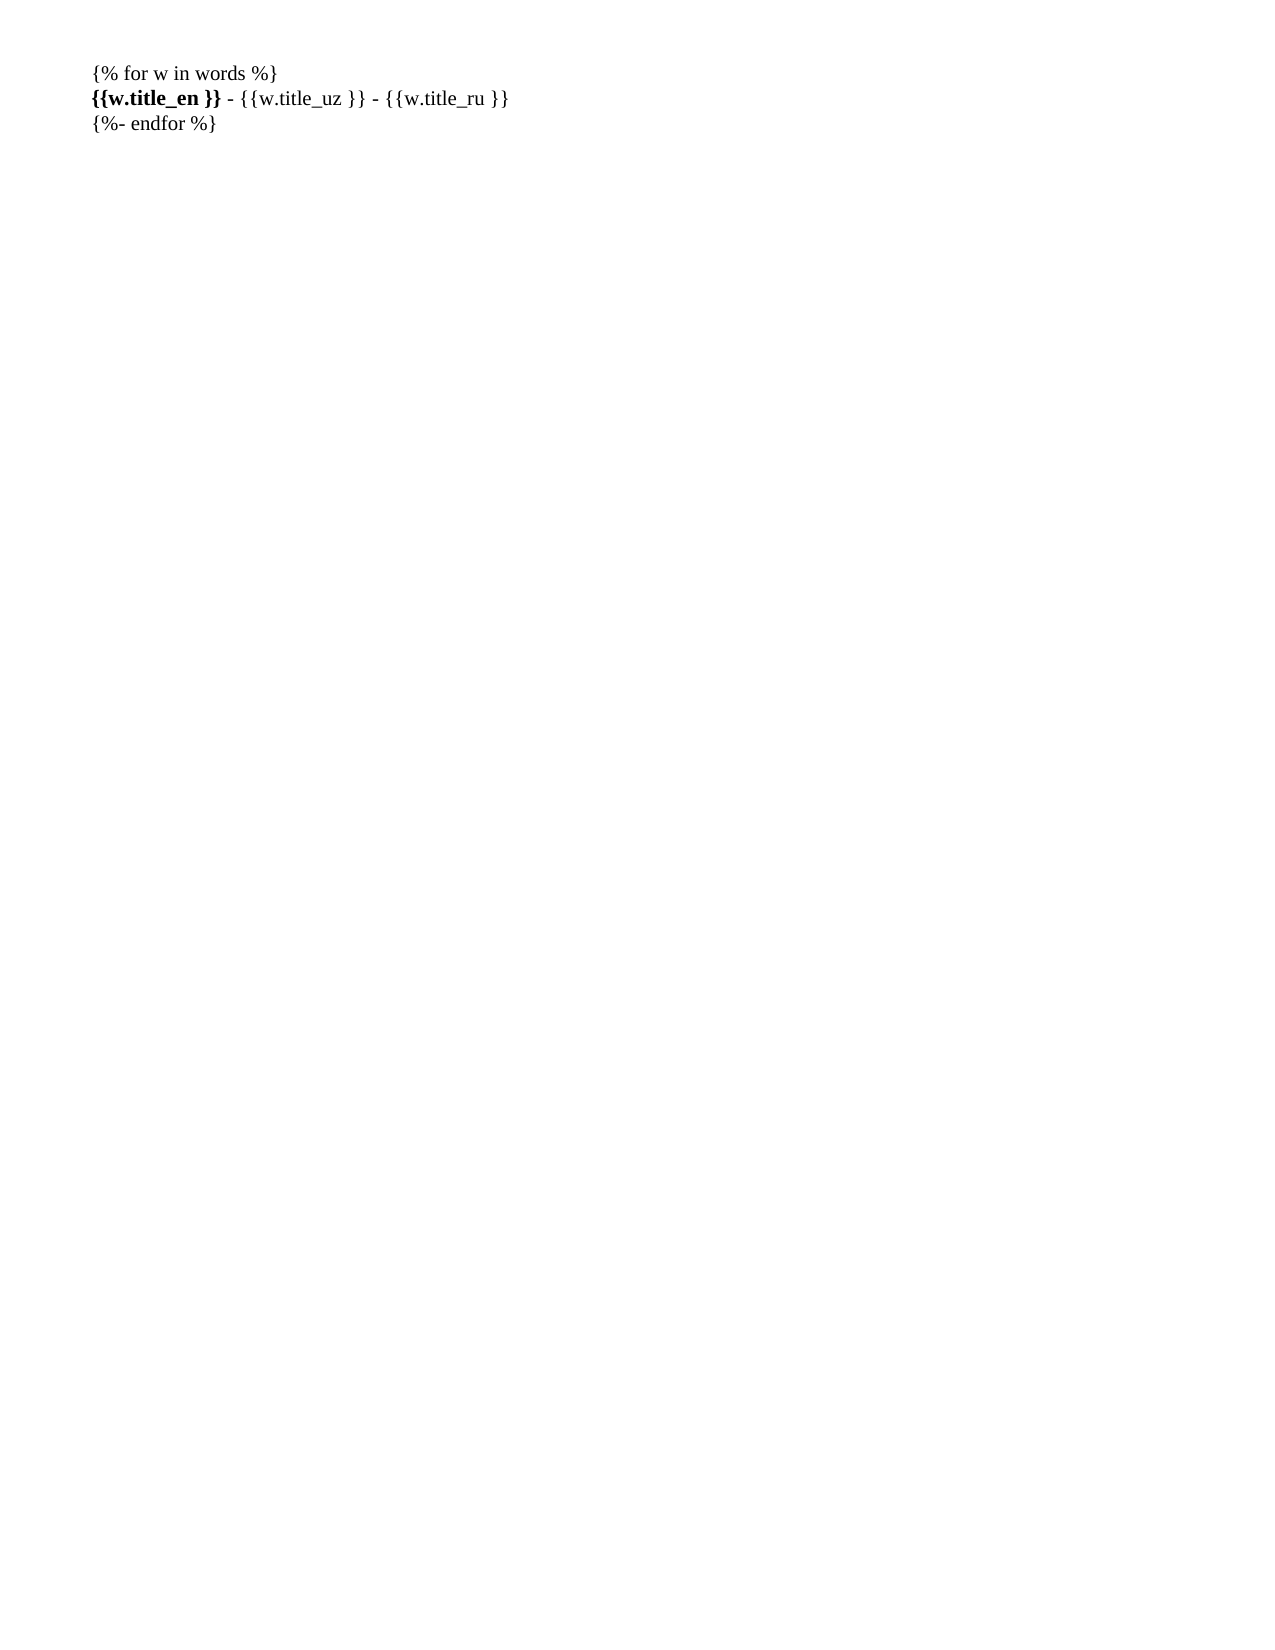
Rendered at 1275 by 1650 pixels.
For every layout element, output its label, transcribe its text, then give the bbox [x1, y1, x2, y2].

text {%- endfor %} [91, 111, 1226, 135]
text {{w.title_en }} - {{w.title_uz }} - {{w.title_ru }} [91, 85, 1226, 111]
text {% for w in words %} [91, 61, 1226, 85]
